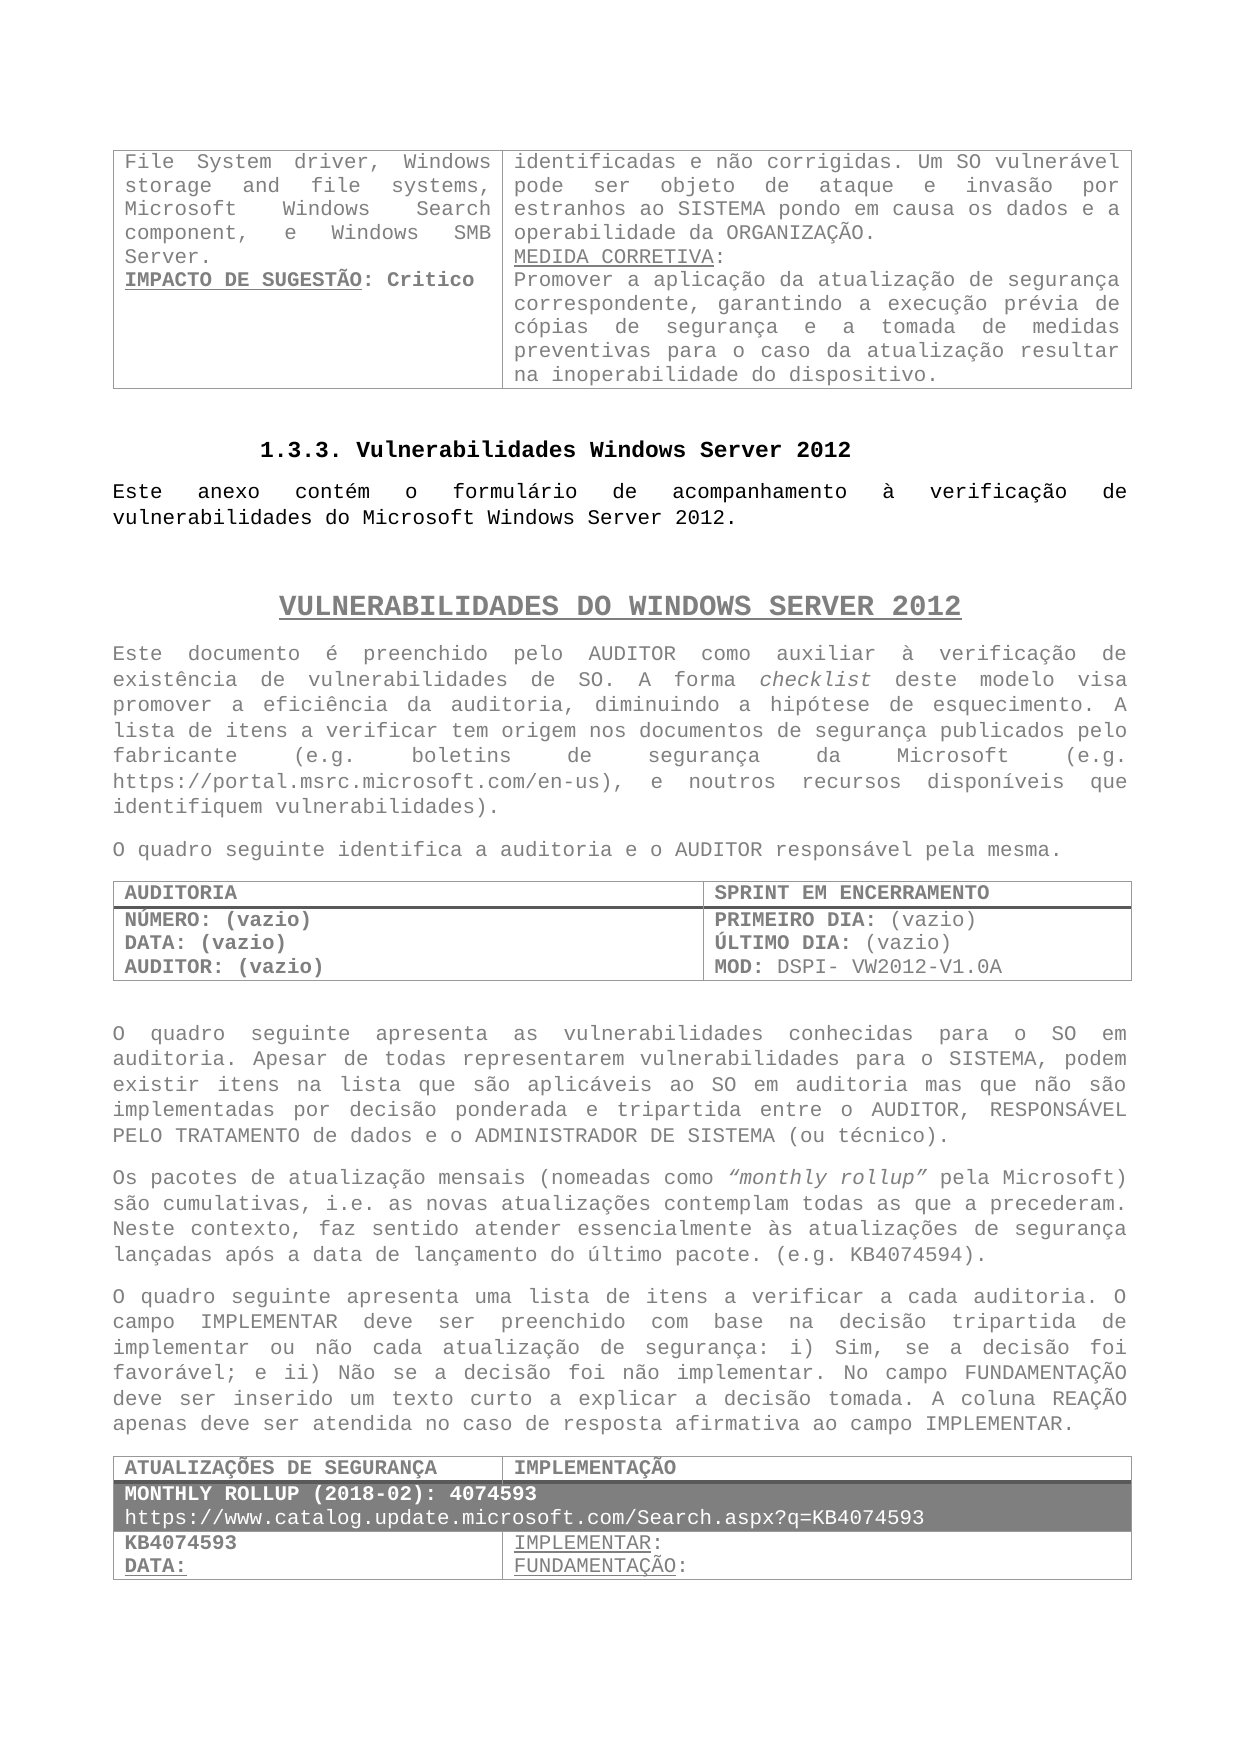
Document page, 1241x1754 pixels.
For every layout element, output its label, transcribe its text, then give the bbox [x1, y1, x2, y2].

table_cell PRIMEIRO DIA: (vazio) ÚLTIMO DIA: (vazio) MOD: DSPI- VW2012-V1.0A [704, 909, 1131, 979]
text O quadro seguinte apresenta as vulnerabilidades conhecidas para o SO em auditoria. Apesar de todas representarem vulnerabilidades para o SISTEMA, podem existir itens na lista que são aplicáveis ao SO em auditoria mas que não são implementadas por decisão ponderada e tripartida entre o AUDITOR, RESPONSÁVEL PELO TRATAMENTO de dados e o ADMINISTRADOR DE SISTEMA (ou técnico). [112, 1023, 1128, 1148]
table_cell IMPLEMENTAR: FUNDAMENTAÇÃO: [503, 1532, 1131, 1579]
text Vulnerabilidades Windows Server 2012 [260, 438, 1128, 464]
text O quadro seguinte apresenta uma lista de itens a verificar a cada auditoria. O campo IMPLEMENTAR deve ser preenchido com base na decisão tripartida de implementar ou não cada atualização de segurança: i) Sim, se a decisão foi favorável; e ii) Não se a decisão foi não implementar. No campo FUNDAMENTAÇÃO deve ser inserido um texto curto a explicar a decisão tomada. A coluna REAÇÃO apenas deve ser atendida no caso de resposta afirmativa ao campo IMPLEMENTAR. [112, 1286, 1128, 1437]
table_header ATUALIZAÇÕES DE SEGURANÇA [114, 1457, 502, 1480]
table_cell MONTHLY ROLLUP (2018-02): 4074593 https://www.catalog.update.microsoft.com/Search.aspx?q=KB4074593 [114, 1484, 1131, 1531]
table_header AUDITORIA [114, 882, 703, 906]
table_header IMPLEMENTAÇÃO [503, 1457, 1131, 1480]
text Este anexo contém o formulário de acompanhamento à verificação de vulnerabilidades do Microsoft Windows Server 2012. [112, 481, 1128, 530]
table_cell NÚMERO: (vazio) DATA: (vazio) AUDITOR: (vazio) [114, 909, 703, 979]
text Os pacotes de atualização mensais (nomeadas como “monthly rollup” pela Microsoft) são cumulativas, i.e. as novas atualizações contemplam todas as que a precederam. Neste contexto, faz sentido atender essencialmente às atualizações de segurança lançadas após a data de lançamento do último pacote. (e.g. KB4074594). [112, 1167, 1128, 1267]
text Este documento é preenchido pelo AUDITOR como auxiliar à verificação de existência de vulnerabilidades de SO. A forma checklist deste modelo visa promover a eficiência da auditoria, diminuindo a hipótese de esquecimento. A lista de itens a verificar tem origem nos documentos de segurança publicados pelo fabricante (e.g. boletins de segurança da Microsoft (e.g. https://portal.msrc.microsoft.com/en-us), e noutros recursos disponíveis que identifiquem vulnerabilidades). [112, 643, 1128, 820]
table_header SPRINT EM ENCERRAMENTO [704, 882, 1131, 906]
text VULNERABILIDADES DO WINDOWS SERVER 2012 [112, 591, 1128, 624]
text O quadro seguinte identifica a auditoria e o AUDITOR responsável pela mesma. [112, 839, 1128, 862]
